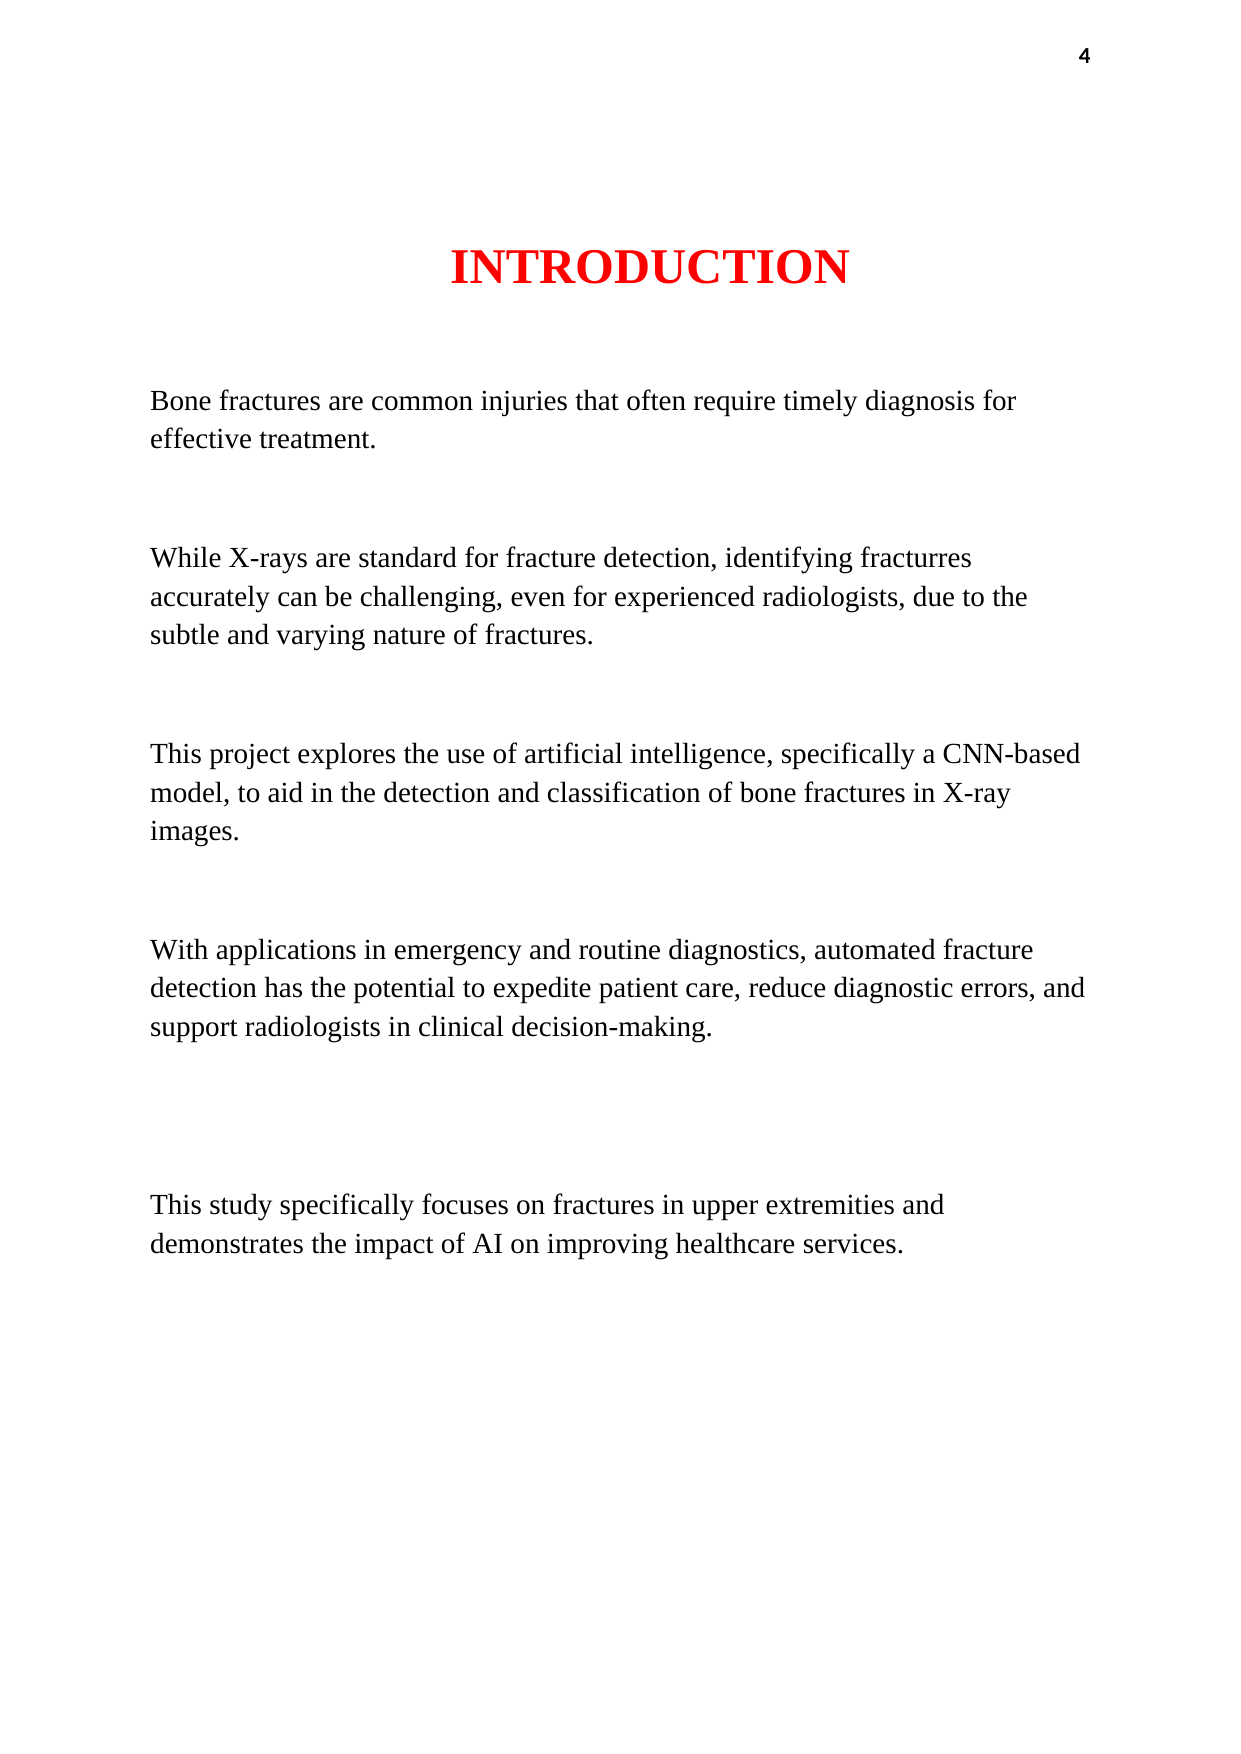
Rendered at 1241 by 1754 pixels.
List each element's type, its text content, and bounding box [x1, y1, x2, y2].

text With applications in emergency and routine diagnostics, automated fracture detection has the potential to expedite patient care, reduce diagnostic errors, and support radiologists in clinical decision-making. [150, 932, 1090, 1043]
text This project explores the use of artificial intelligence, specifically a CNN-based model, to aid in the detection and classification of bone fractures in X-ray images. [150, 736, 1090, 847]
text INTRODUCTION [375, 237, 1090, 294]
text This study specifically focuses on fractures in upper extremities and demonstrates the impact of AI on improving healthcare services. [150, 1187, 1090, 1259]
text Bone fractures are common injuries that often require timely diagnosis for effective treatment. [150, 383, 1090, 455]
text While X-rays are standard for fracture detection, identifying fracturres accurately can be challenging, even for experienced radiologists, due to the subtle and varying nature of fractures. [150, 540, 1090, 651]
